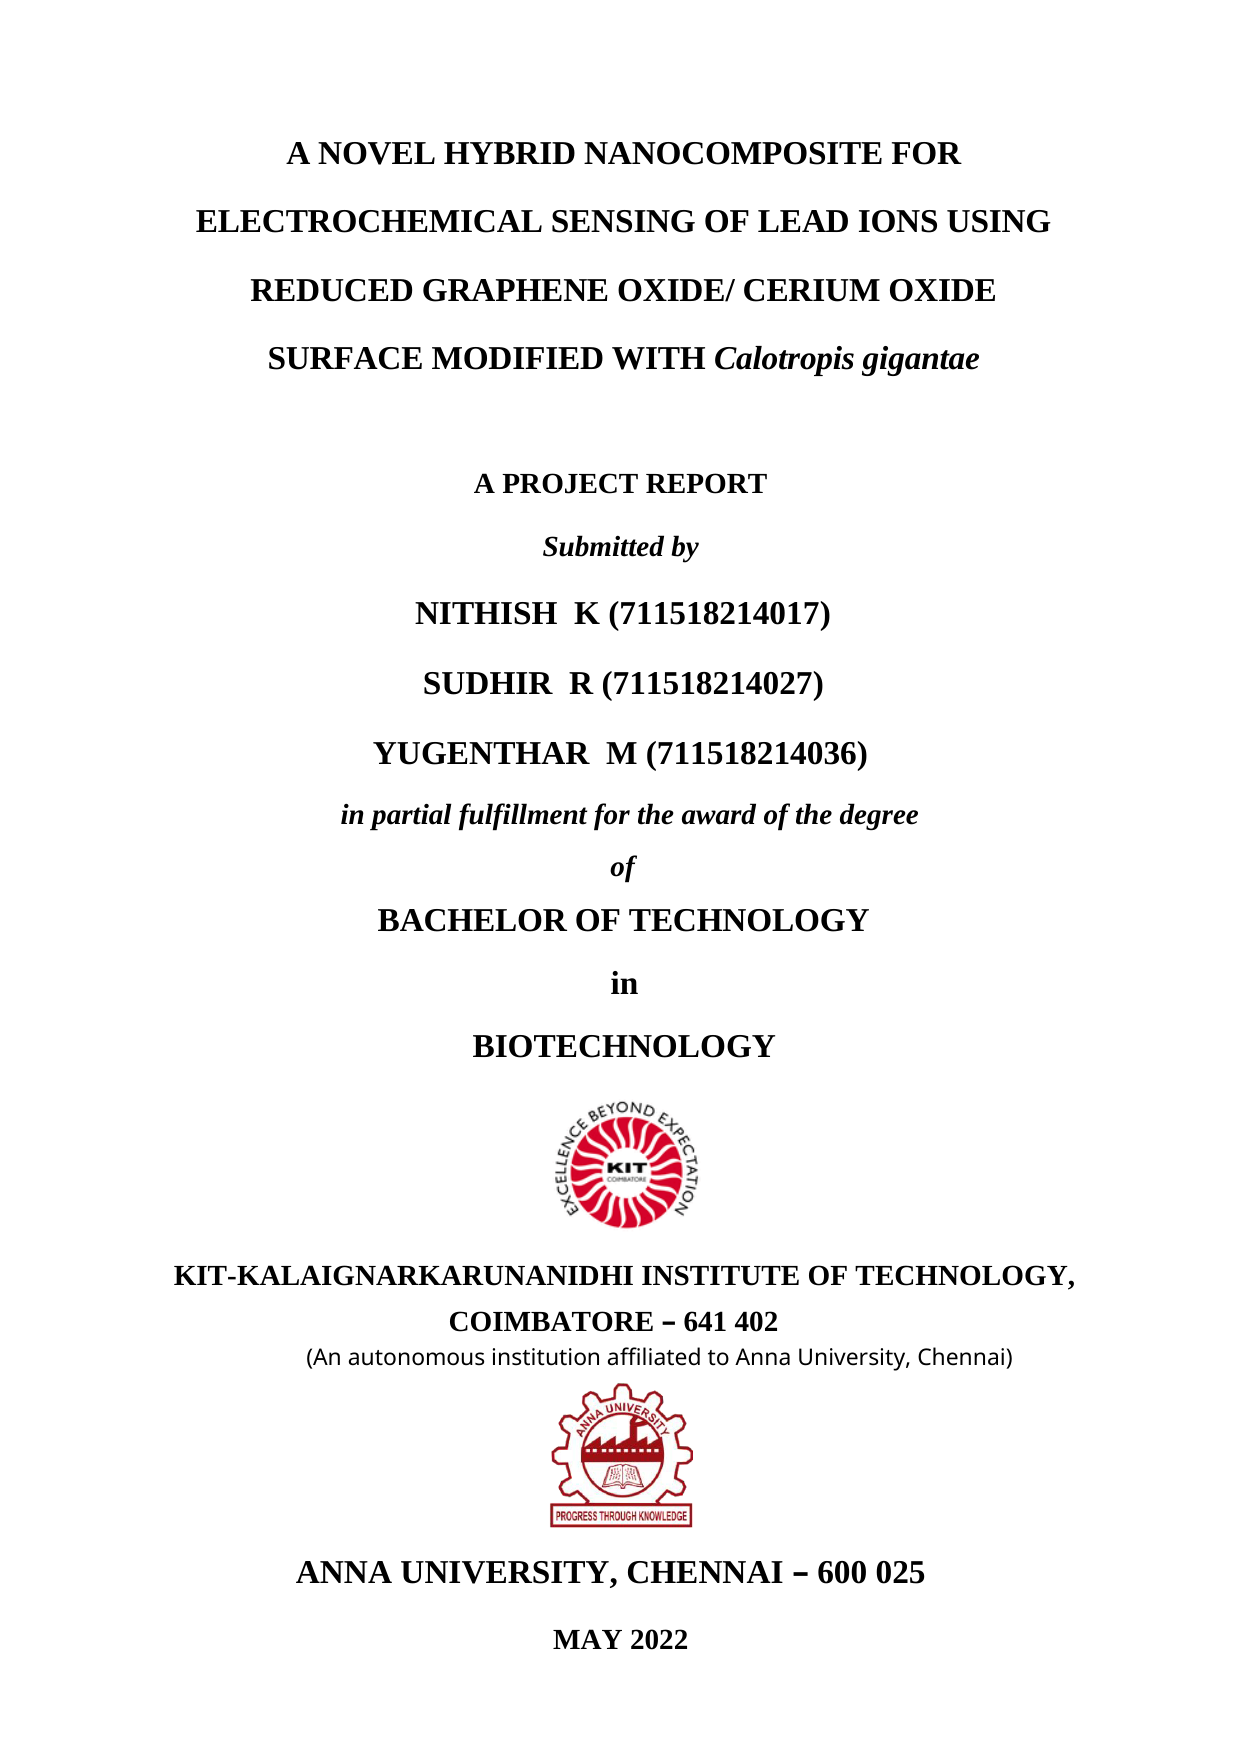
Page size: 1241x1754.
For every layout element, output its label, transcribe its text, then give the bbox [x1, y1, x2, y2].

text SURFACE MODIFIED WITH Calotropis gigantae [52, 338, 1195, 377]
text BIOTECHNOLOGY [343, 1026, 1195, 1064]
picture [544, 1088, 707, 1234]
picture [549, 1382, 693, 1528]
text REDUCED GRAPHENE OXIDE/ CERIUM OXIDE [52, 270, 1195, 308]
text NITHISH K (711518214017) SUDHIR R (711518214027) YUGENTHAR M (711518214036) [339, 569, 931, 779]
text A NOVEL HYBRID NANOCOMPOSITE FOR [52, 133, 1195, 172]
text A PROJECT REPORT Submitted by [466, 443, 931, 569]
text ELECTROCHEMICAL SENSING OF LEAD IONS USING [52, 202, 1195, 240]
text ANNA UNIVERSITY, CHENNAI – 600 025 MAY 2022 [296, 1530, 978, 1663]
text BACHELOR OF TECHNOLOGY [52, 900, 1195, 939]
text of [275, 849, 1195, 882]
text in partial fulfillment for the award of the degree [275, 797, 1195, 831]
text KIT-KALAIGNARKARUNANIDHI INSTITUTE OF TECHNOLOGY, COIMBATORE – 641 402 [159, 1249, 1091, 1341]
text (An autonomous institution affiliated to Anna University, Chennai) [159, 1341, 1195, 1372]
text in [343, 939, 864, 1009]
